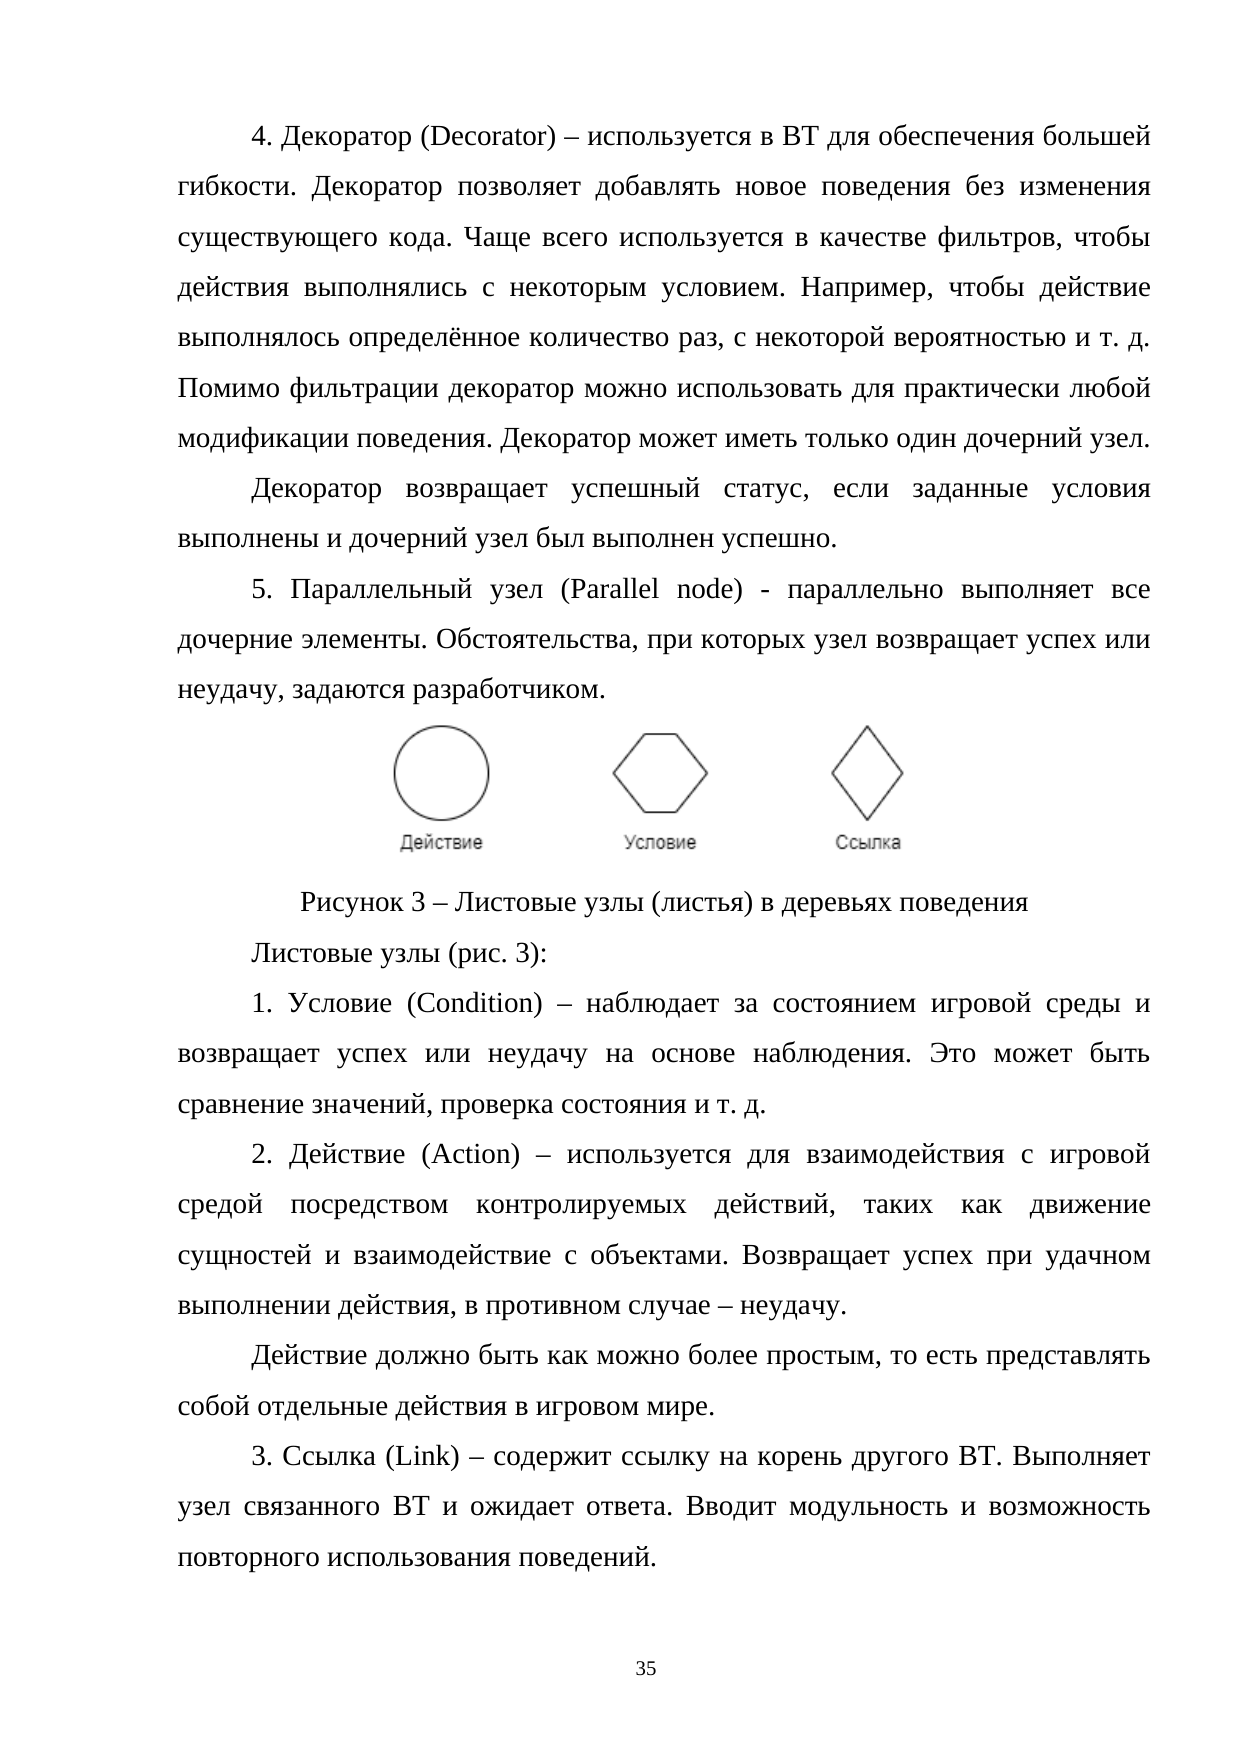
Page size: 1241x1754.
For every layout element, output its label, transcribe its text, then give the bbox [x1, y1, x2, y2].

text 4. Декоратор (Decorator) – используется в ВТ для обеспечения большей гибкости. Декоратор позволяет добавлять новое поведения без изменения существующего кода. Чаще всего используется в качестве фильтров, чтобы действия выполнялись с некоторым условием. Например, чтобы действие выполнялось определённое количество раз, с некоторой вероятностью и т. д. Помимо фильтрации декоратор можно использовать для практически любой модификации поведения. Декоратор может иметь только один дочерний узел. [177, 118, 1152, 453]
text 3. Ссылка (Link) – содержит ссылку на корень другого ВТ. Выполняет узел связанного ВТ и ожидает ответа. Вводит модульность и возможность повторного использования поведений. [177, 1438, 1152, 1572]
text 1. Условие (Condition) – наблюдает за состоянием игровой среды и возвращает успех или неудачу на основе наблюдения. Это может быть сравнение значений, проверка состояния и т. д. [177, 985, 1152, 1119]
text Действие должно быть как можно более простым, то есть представлять собой отдельные действия в игровом мире. [177, 1337, 1152, 1421]
text 5. Параллельный узел (Parallel node) - параллельно выполняет все дочерние элементы. Обстоятельства, при которых узел возвращает успех или неудачу, задаются разработчиком. [177, 571, 1152, 705]
text Листовые узлы (рис. 3): [177, 935, 1152, 968]
text Рисунок 3 – Листовые узлы (листья) в деревьях поведения [177, 884, 1152, 918]
text Декоратор возвращает успешный статус, если заданные условия выполнены и дочерний узел был выполнен успешно. [177, 470, 1152, 554]
picture [316, 721, 1013, 868]
text 2. Действие (Action) – используется для взаимодействия с игровой средой посредством контролируемых действий, таких как движение сущностей и взаимодействие с объектами. Возвращает успех при удачном выполнении действия, в противном случае – неудачу. [177, 1136, 1152, 1321]
